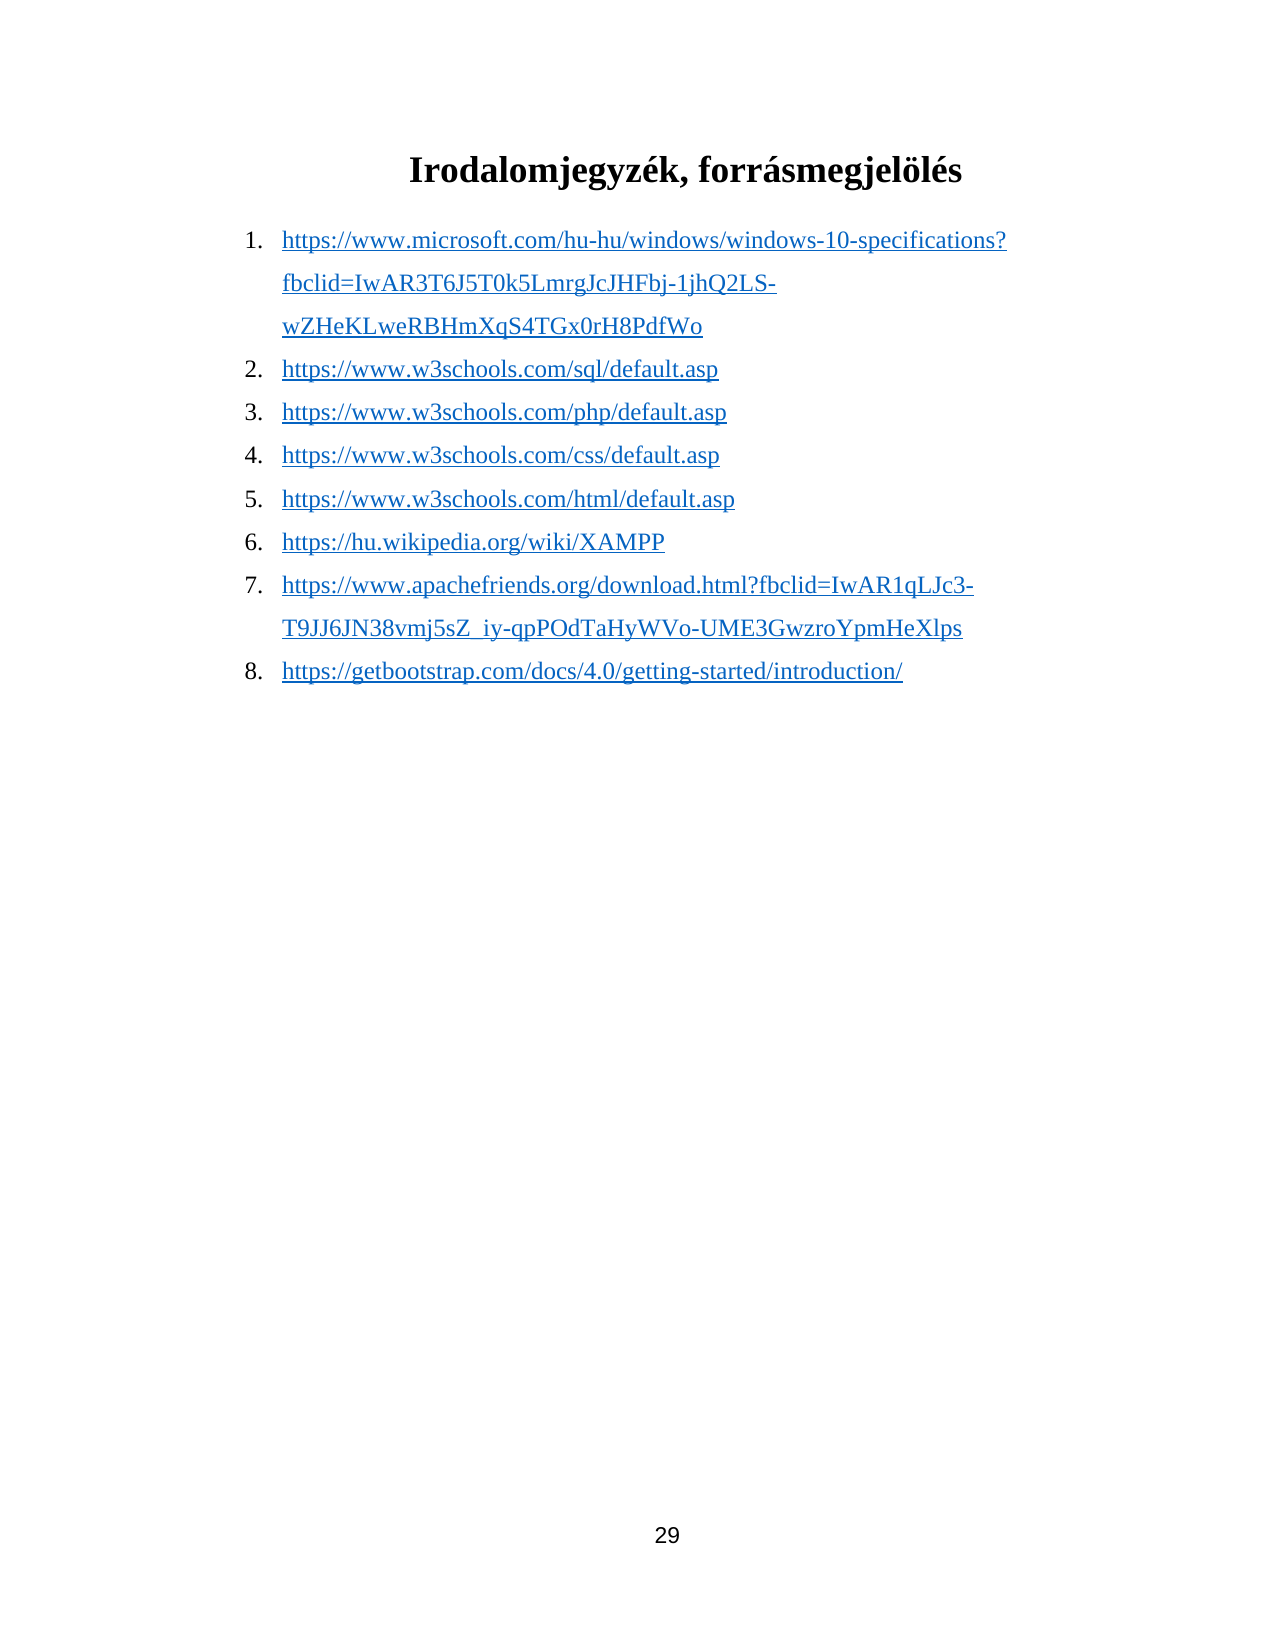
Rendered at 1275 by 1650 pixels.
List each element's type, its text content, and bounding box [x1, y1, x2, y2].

list https://www.w3schools.com/html/default.asp [244, 484, 1127, 512]
list https://www.apachefriends.org/download.html?fbclid=IwAR1qLJc3-T9JJ6JN38vmj5sZ_iy-qpPOdTaHyWVo-UME3GwzroYpmHeXlps [244, 570, 1127, 642]
list https://www.w3schools.com/sql/default.asp [244, 354, 1127, 383]
list https://www.w3schools.com/php/default.asp [244, 397, 1127, 426]
text Irodalomjegyzék, forrásmegjelölés [244, 148, 1127, 191]
list https://hu.wikipedia.org/wiki/XAMPP [244, 527, 1127, 556]
list https://www.microsoft.com/hu-hu/windows/windows-10-specifications?fbclid=IwAR3T6J5T0k5LmrgJcJHFbj-1jhQ2LS-wZHeKLweRBHmXqS4TGx0rH8PdfWo [244, 225, 1127, 340]
list https://www.w3schools.com/css/default.asp [244, 441, 1127, 469]
list https://getbootstrap.com/docs/4.0/getting-started/introduction/ [244, 656, 1127, 685]
